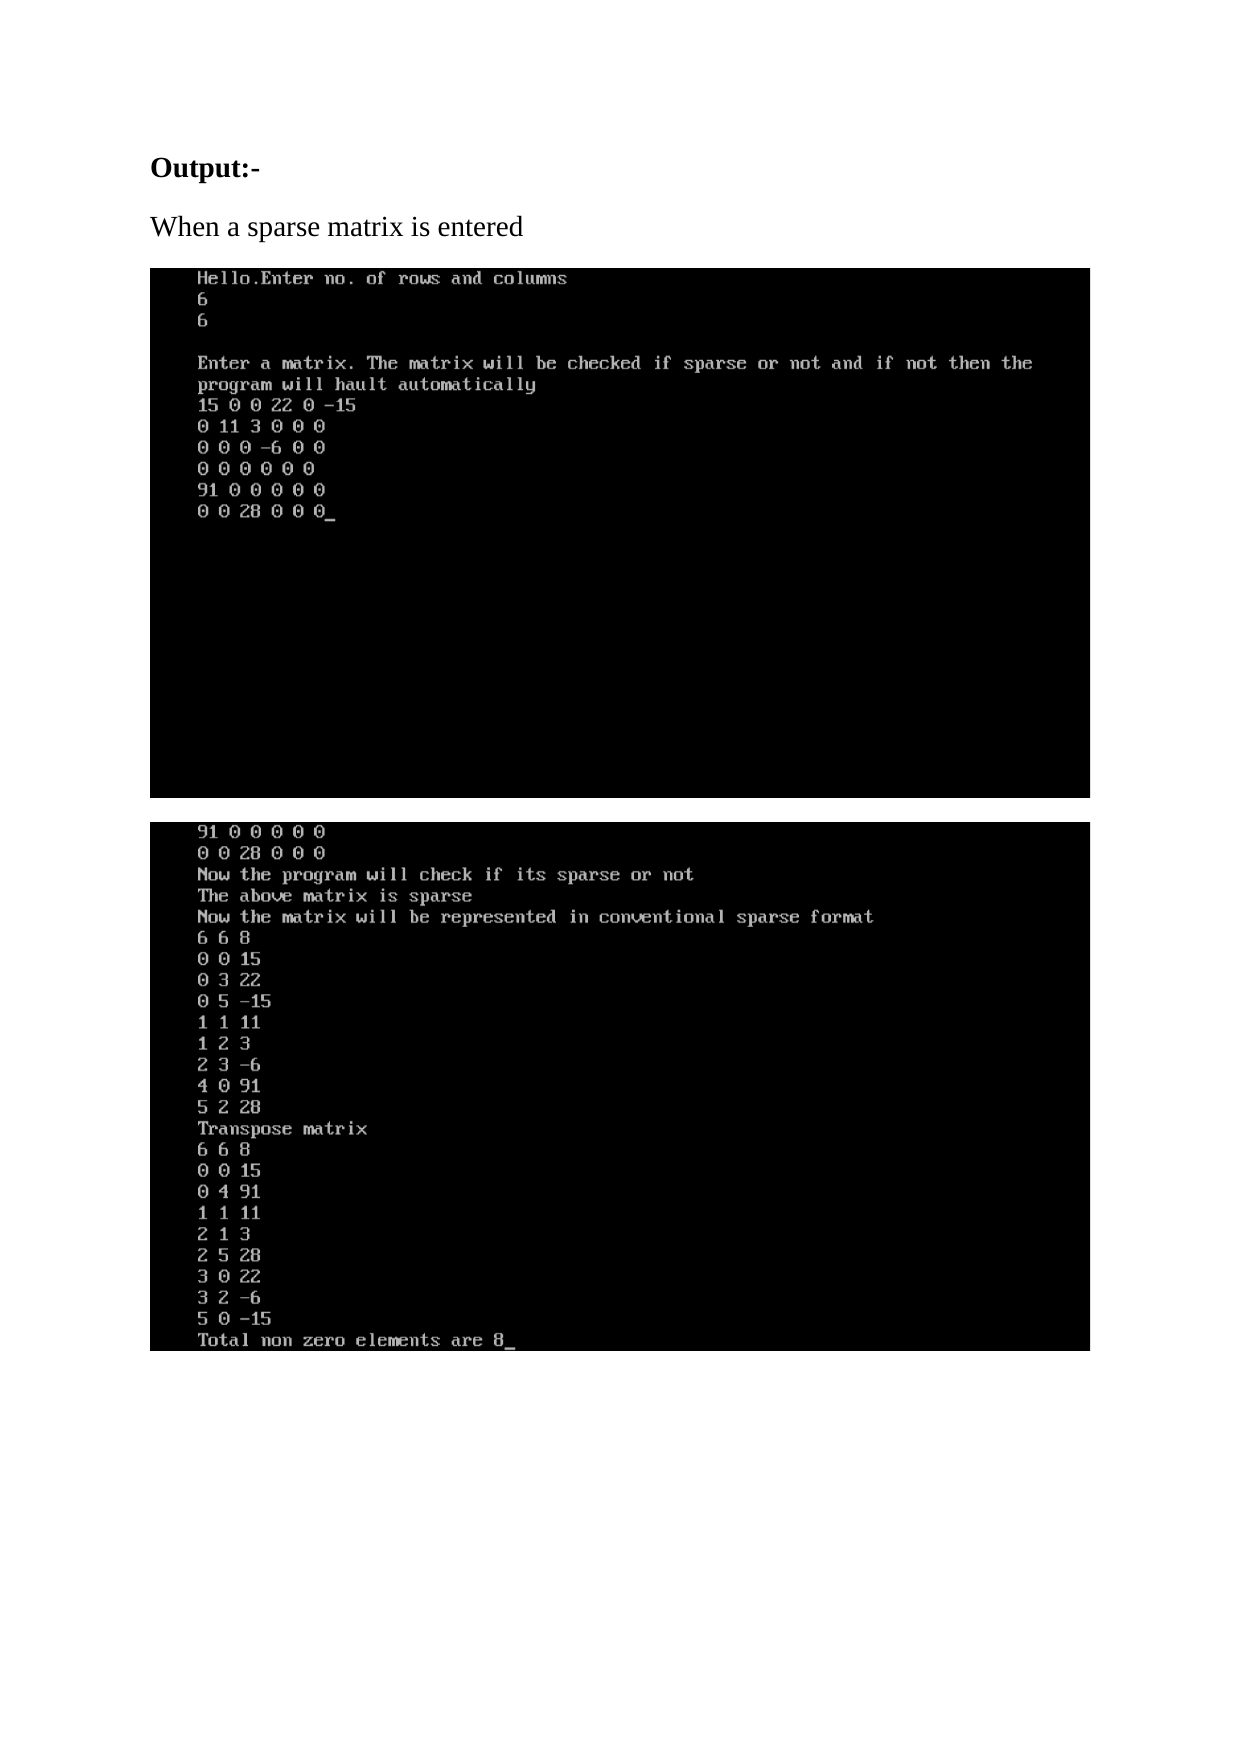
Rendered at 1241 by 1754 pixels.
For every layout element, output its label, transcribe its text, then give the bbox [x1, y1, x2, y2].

picture [150, 268, 1091, 798]
text Output:- [150, 150, 1090, 183]
picture [150, 822, 1091, 1351]
text When a sparse matrix is entered [150, 209, 1090, 243]
